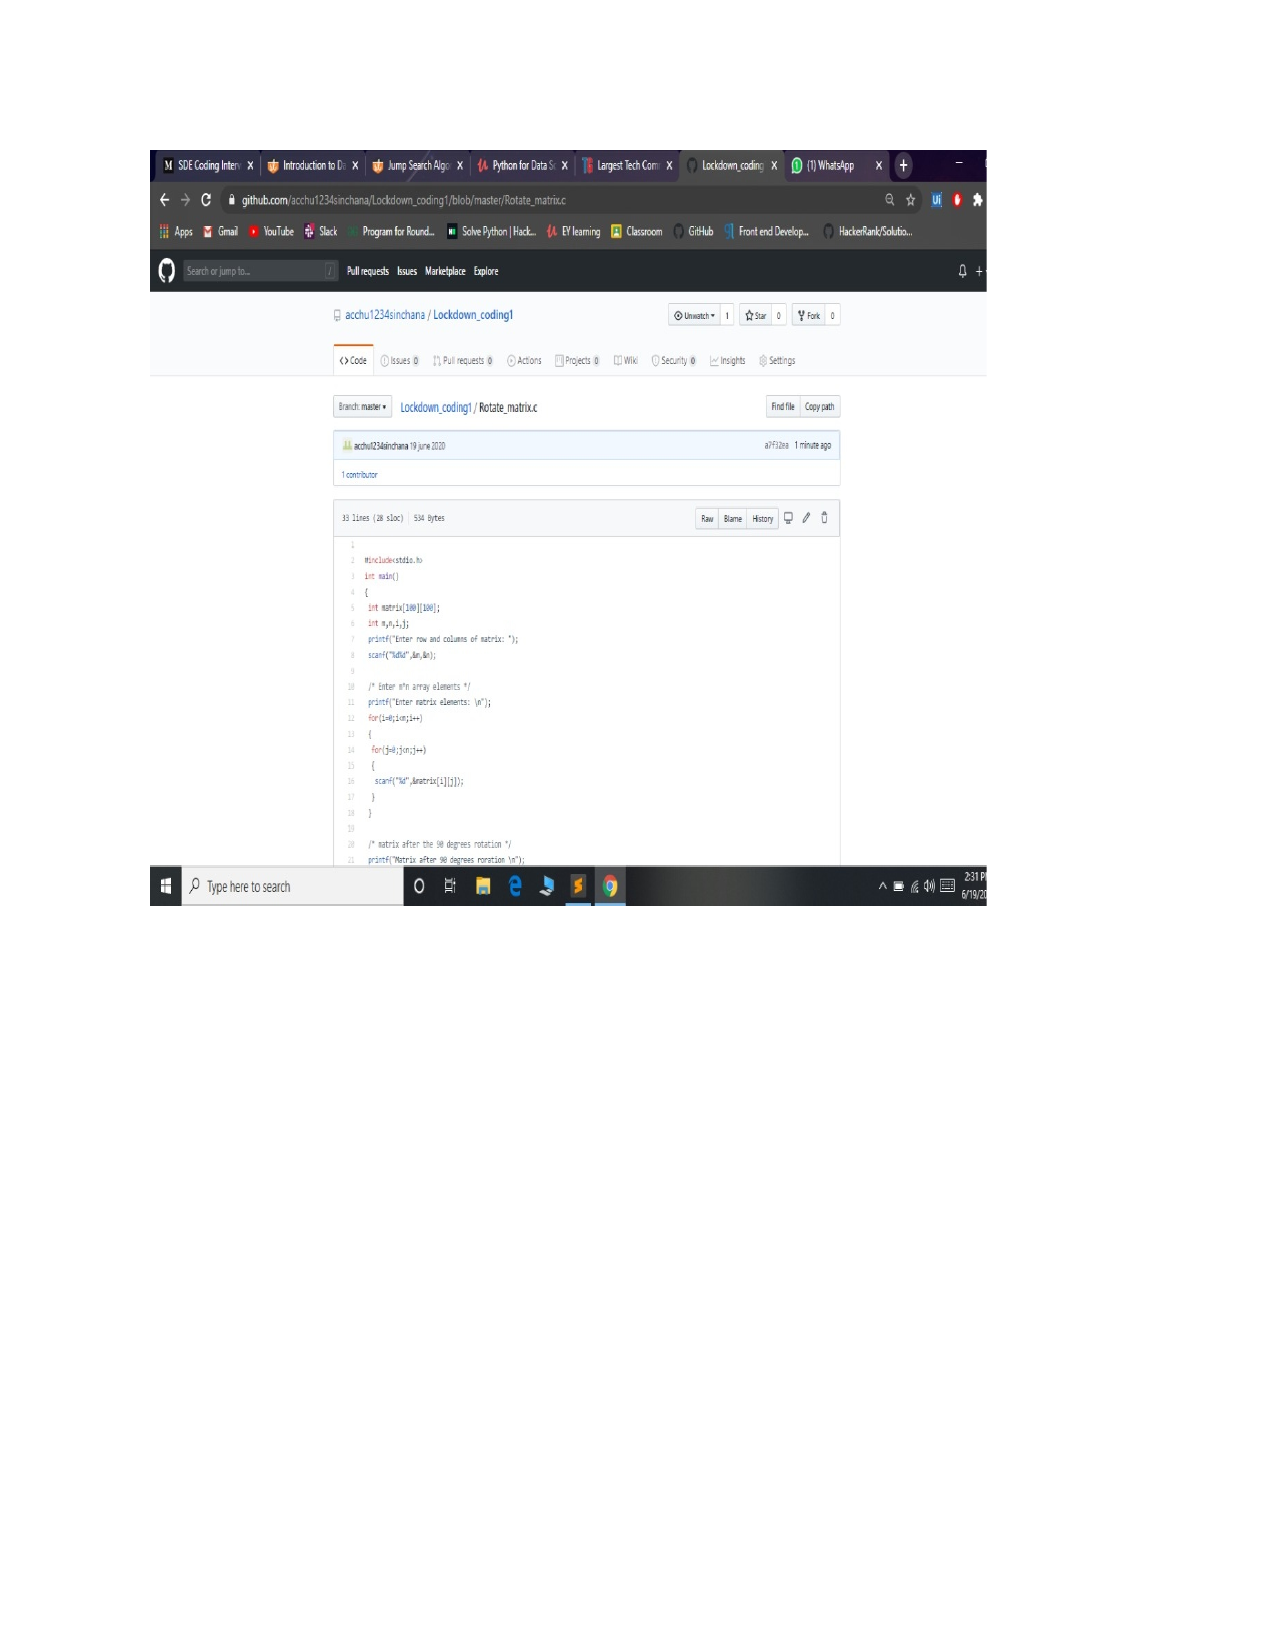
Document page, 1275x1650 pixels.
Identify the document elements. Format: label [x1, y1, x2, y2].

picture [150, 150, 987, 906]
